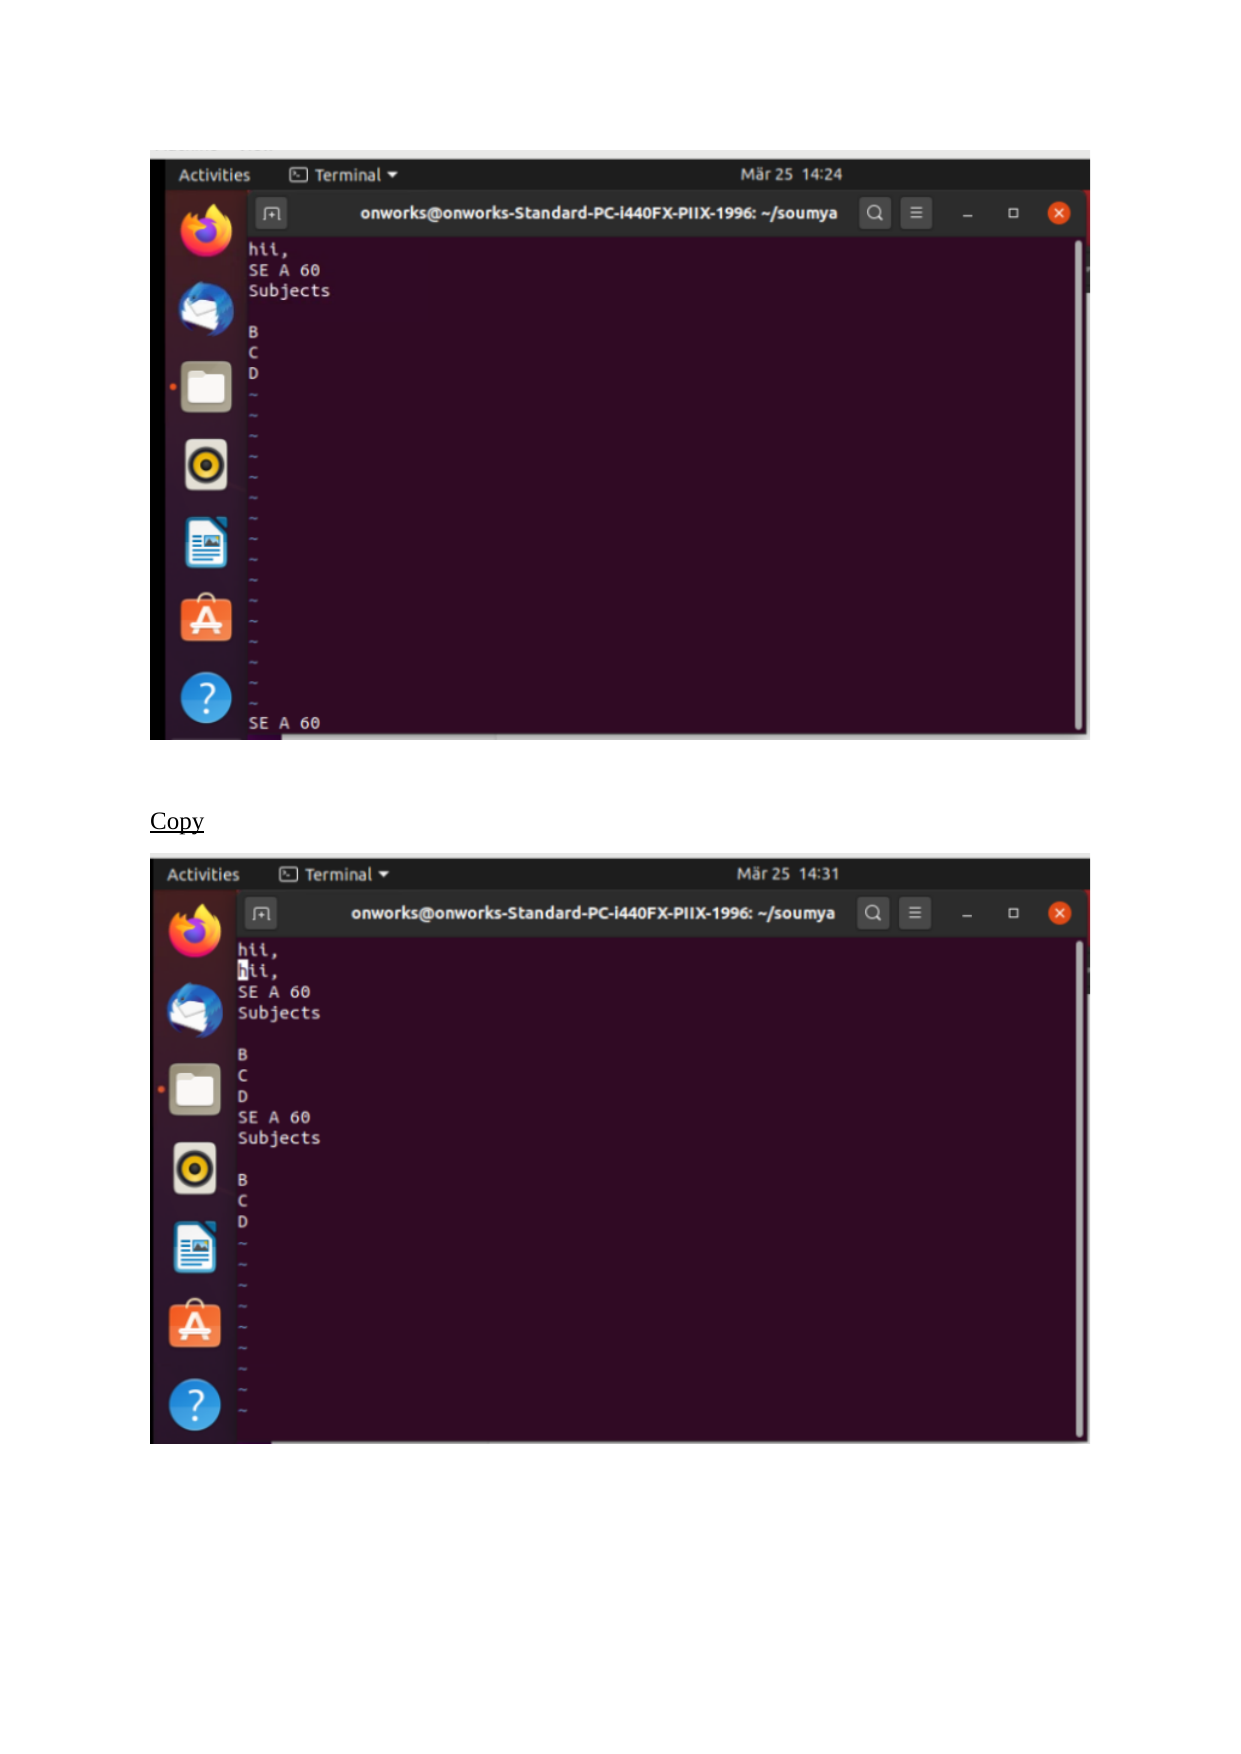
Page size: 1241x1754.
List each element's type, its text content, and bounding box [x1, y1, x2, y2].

picture [150, 853, 1091, 1444]
picture [150, 150, 1091, 740]
text Copy [150, 806, 1090, 835]
